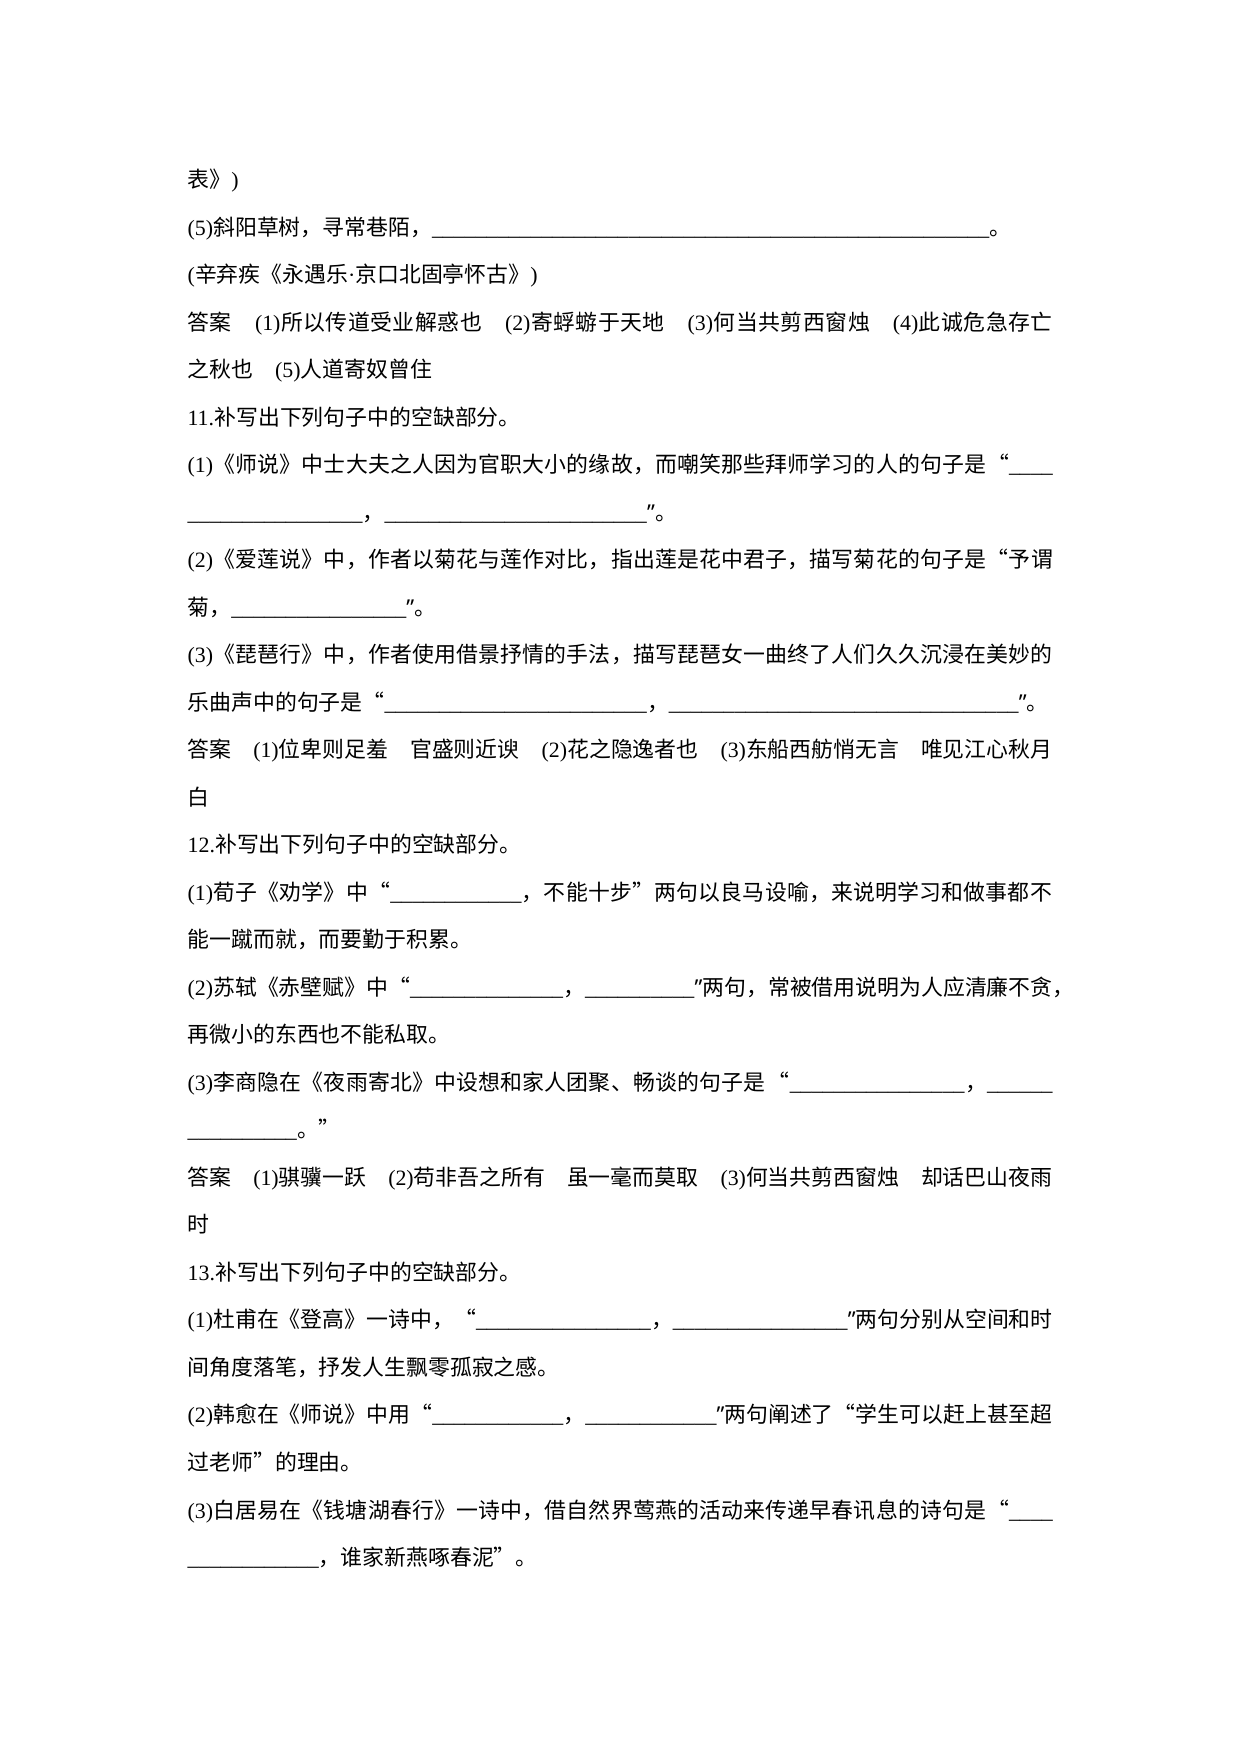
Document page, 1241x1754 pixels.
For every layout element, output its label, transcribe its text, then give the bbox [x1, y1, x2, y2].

text 11.补写出下列句子中的空缺部分。 [187, 399, 1053, 431]
text 13.补写出下列句子中的空缺部分。 [187, 1255, 1053, 1287]
text (1)杜甫在《登高》一诗中，“________________，________________”两句分别从空间和时间角度落笔，抒发人生飘零孤寂之感。 [187, 1302, 1053, 1382]
text (2)《爱莲说》中，作者以菊花与莲作对比，指出莲是花中君子，描写菊花的句子是“予谓菊，________________”。 [187, 542, 1053, 621]
text (2)韩愈在《师说》中用“____________，____________”两句阐述了“学生可以赶上甚至超过老师”的理由。 [187, 1397, 1053, 1477]
text (5)斜阳草树，寻常巷陌，___________________________________________________。 [187, 209, 1053, 241]
text (3)白居易在《钱塘湖春行》一诗中，借自然界莺燕的活动来传递早春讯息的诗句是“________________，谁家新燕啄春泥”。 [187, 1493, 1053, 1572]
text 答案 (1)所以传道受业解惑也 (2)寄蜉蝣于天地 (3)何当共剪西窗烛 (4)此诚危急存亡之秋也 (5)人道寄奴曾住 [187, 304, 1053, 384]
text (3)《琵琶行》中，作者使用借景抒情的手法，描写琵琶女一曲终了人们久久沉浸在美妙的乐曲声中的句子是“________________________，________________________________”。 [187, 637, 1053, 716]
text 答案 (1)位卑则足羞 官盛则近谀 (2)花之隐逸者也 (3)东船西舫悄无言 唯见江心秋月白 [187, 732, 1053, 811]
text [187, 162, 1053, 194]
text (1)《师说》中士大夫之人因为官职大小的缘故，而嘲笑那些拜师学习的人的句子是“____________________，________________________”。 [187, 447, 1053, 526]
text 答案 (1)骐骥一跃 (2)苟非吾之所有 虽一毫而莫取 (3)何当共剪西窗烛 却话巴山夜雨时 [187, 1160, 1053, 1239]
text (2)苏轼《赤壁赋》中“______________，__________”两句，常被借用说明为人应清廉不贪，再微小的东西也不能私取。 [187, 970, 1053, 1049]
text (3)李商隐在《夜雨寄北》中设想和家人团聚、畅谈的句子是“________________，________________。” [187, 1065, 1053, 1144]
text (1)荀子《劝学》中“____________，不能十步”两句以良马设喻，来说明学习和做事都不能一蹴而就，而要勤于积累。 [187, 875, 1053, 954]
text 12.补写出下列句子中的空缺部分。 [187, 827, 1053, 859]
text (辛弃疾《永遇乐·京口北固亭怀古》) [187, 257, 1053, 289]
